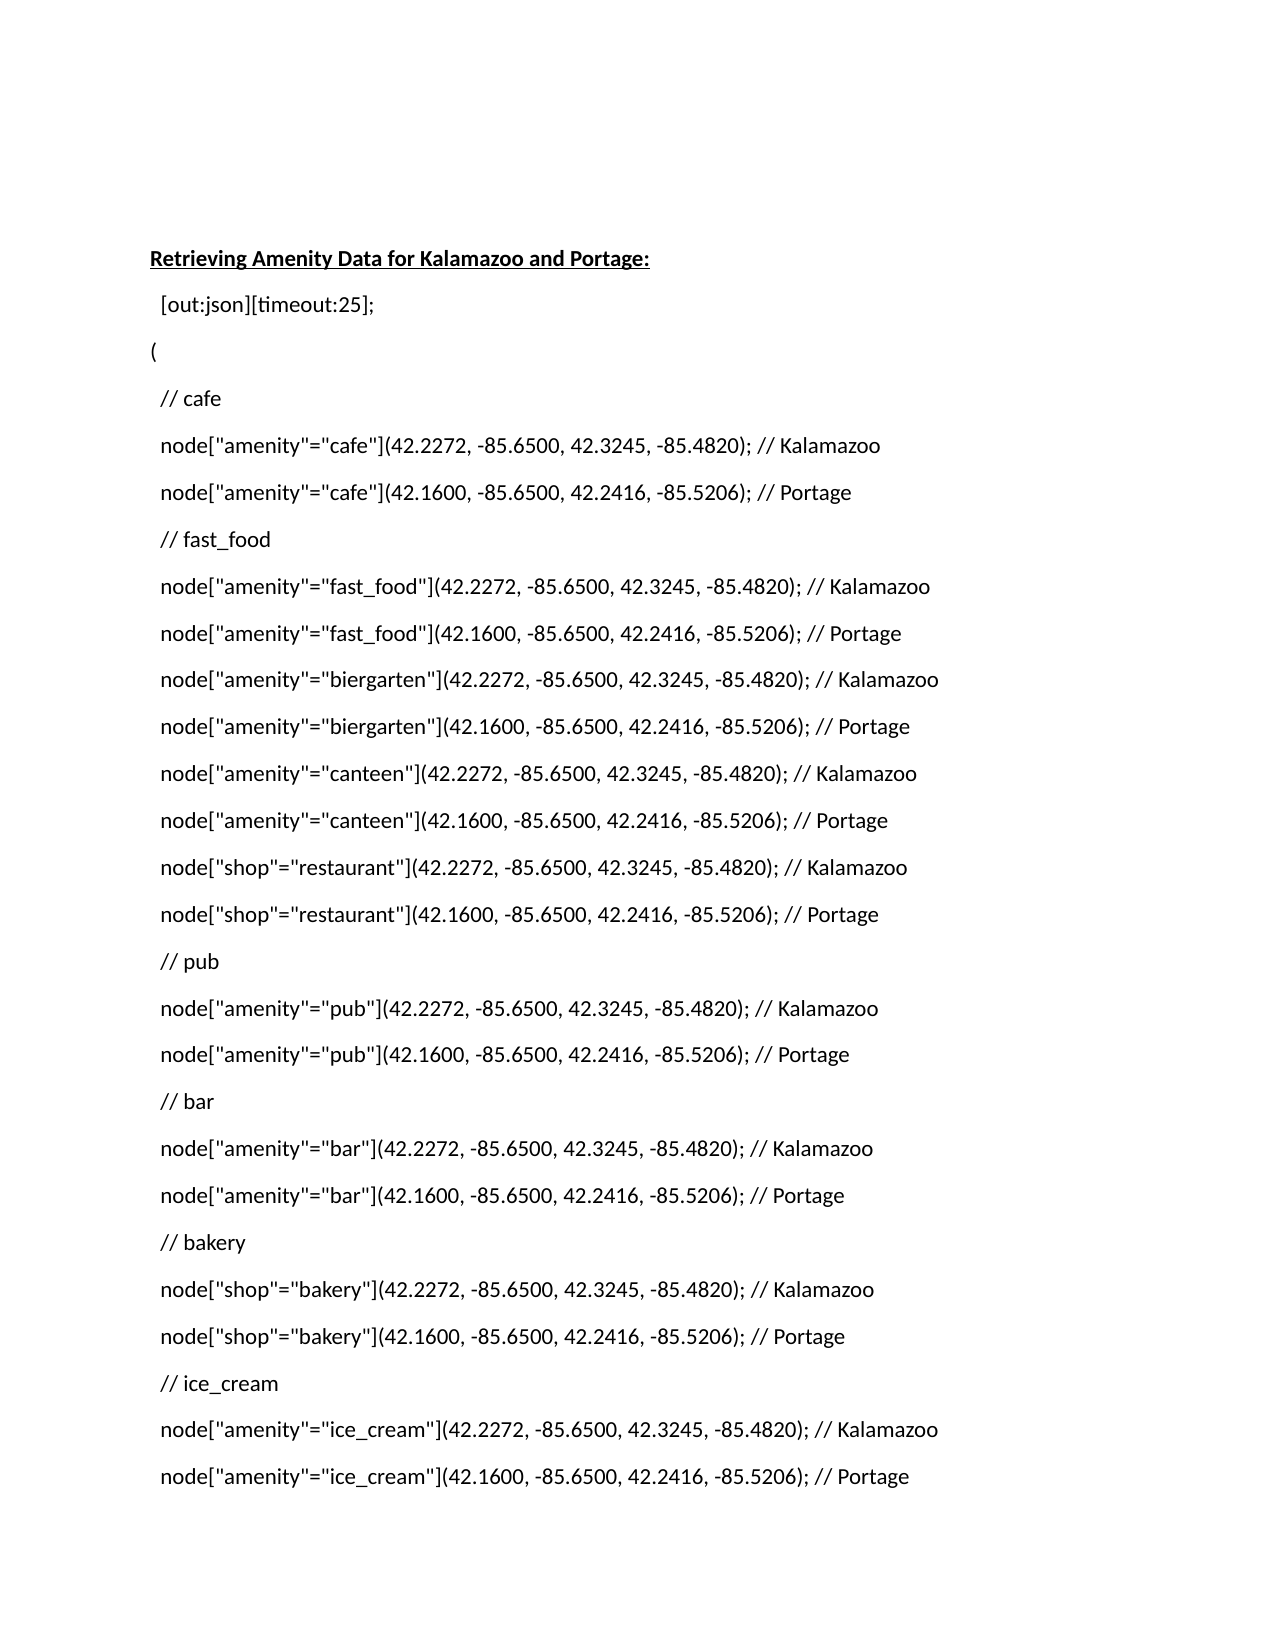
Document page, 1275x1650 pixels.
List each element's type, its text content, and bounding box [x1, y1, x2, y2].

text node["amenity"="pub"](42.2272, -85.6500, 42.3245, -85.4820); // Kalamazoo [150, 994, 1125, 1022]
text ( [150, 337, 1125, 366]
text node["amenity"="ice_cream"](42.2272, -85.6500, 42.3245, -85.4820); // Kalamazoo [150, 1416, 1125, 1444]
text node["shop"="bakery"](42.1600, -85.6500, 42.2416, -85.5206); // Portage [150, 1322, 1125, 1350]
text node["shop"="restaurant"](42.1600, -85.6500, 42.2416, -85.5206); // Portage [150, 900, 1125, 928]
text // pub [150, 947, 1125, 975]
text node["amenity"="cafe"](42.1600, -85.6500, 42.2416, -85.5206); // Portage [150, 478, 1125, 506]
text node["shop"="bakery"](42.2272, -85.6500, 42.3245, -85.4820); // Kalamazoo [150, 1275, 1125, 1303]
text node["amenity"="cafe"](42.2272, -85.6500, 42.3245, -85.4820); // Kalamazoo [150, 431, 1125, 459]
text // ice_cream [150, 1369, 1125, 1397]
text node["amenity"="biergarten"](42.2272, -85.6500, 42.3245, -85.4820); // Kalamazoo [150, 666, 1125, 694]
text node["amenity"="biergarten"](42.1600, -85.6500, 42.2416, -85.5206); // Portage [150, 712, 1125, 741]
text // fast_food [150, 525, 1125, 553]
text // bakery [150, 1228, 1125, 1256]
text Retrieving Amenity Data for Kalamazoo and Portage: [150, 244, 1125, 272]
text node["amenity"="fast_food"](42.2272, -85.6500, 42.3245, -85.4820); // Kalamazoo [150, 572, 1125, 600]
text node["shop"="restaurant"](42.2272, -85.6500, 42.3245, -85.4820); // Kalamazoo [150, 853, 1125, 881]
text node["amenity"="bar"](42.2272, -85.6500, 42.3245, -85.4820); // Kalamazoo [150, 1134, 1125, 1162]
text node["amenity"="ice_cream"](42.1600, -85.6500, 42.2416, -85.5206); // Portage [150, 1462, 1125, 1491]
text [out:json][timeout:25]; [150, 291, 1125, 319]
text node["amenity"="canteen"](42.2272, -85.6500, 42.3245, -85.4820); // Kalamazoo [150, 759, 1125, 787]
text node["amenity"="pub"](42.1600, -85.6500, 42.2416, -85.5206); // Portage [150, 1041, 1125, 1069]
text // bar [150, 1087, 1125, 1116]
text node["amenity"="bar"](42.1600, -85.6500, 42.2416, -85.5206); // Portage [150, 1181, 1125, 1209]
text // cafe [150, 384, 1125, 412]
text node["amenity"="fast_food"](42.1600, -85.6500, 42.2416, -85.5206); // Portage [150, 619, 1125, 647]
text node["amenity"="canteen"](42.1600, -85.6500, 42.2416, -85.5206); // Portage [150, 806, 1125, 834]
